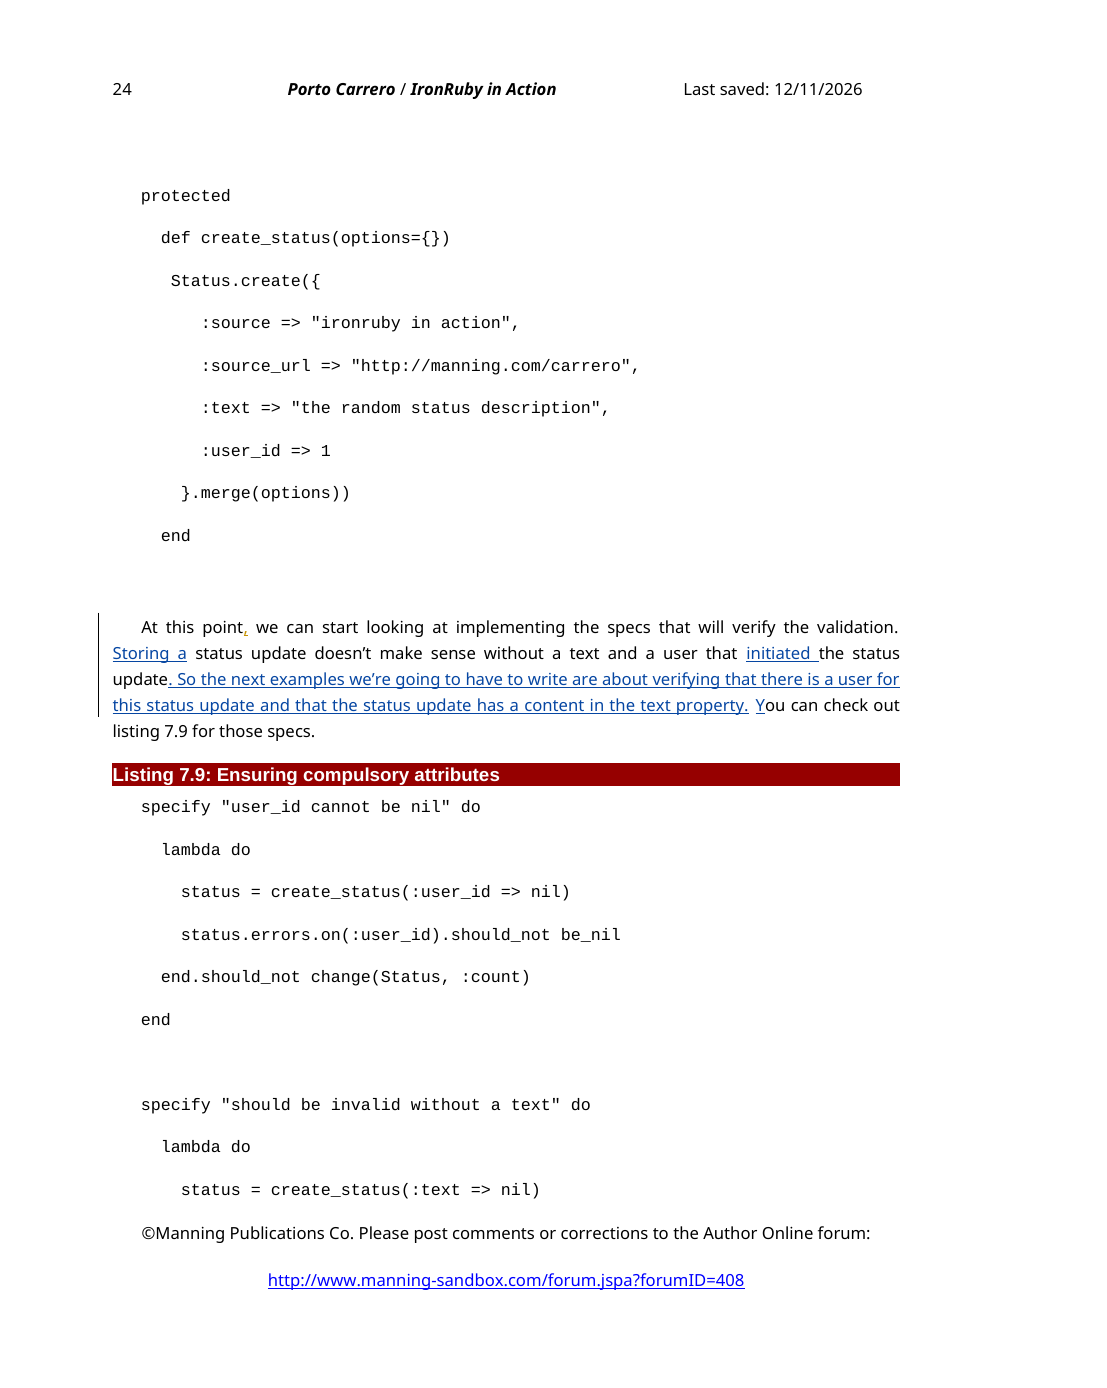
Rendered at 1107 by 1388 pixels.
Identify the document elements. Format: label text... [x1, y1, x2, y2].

text :user_id => 1 [141, 442, 900, 461]
text specify "user_id cannot be nil" do [141, 799, 900, 818]
text end [141, 1011, 900, 1030]
text :source_url => "http://manning.com/carrero", [141, 357, 900, 376]
text protected [141, 187, 900, 206]
text status = create_status(:user_id => nil) [141, 884, 900, 903]
text end [141, 527, 900, 546]
text def create_status(options={}) [141, 230, 900, 249]
text :text => "the random status description", [141, 400, 900, 419]
text :source => "ironruby in action", [141, 315, 900, 334]
list Listing 7.9: Ensuring compulsory attributes [112, 763, 900, 786]
text lambda do [141, 1139, 900, 1158]
text }.merge(options)) [141, 485, 900, 504]
text status.errors.on(:user_id).should_not be_nil [141, 926, 900, 945]
text status = create_status(:text => nil) [141, 1181, 900, 1200]
text end.should_not change(Status, :count) [141, 969, 900, 988]
text Status.create({ [141, 272, 900, 291]
text specify "should be invalid without a text" do [141, 1096, 900, 1115]
text lambda do [141, 841, 900, 860]
text At this point we can start looking at implementing the specs that will verify the validation. status update doesn’t make sense without a text and a user that the status update ou can check out listing 7.9 for those specs. [112, 612, 900, 743]
